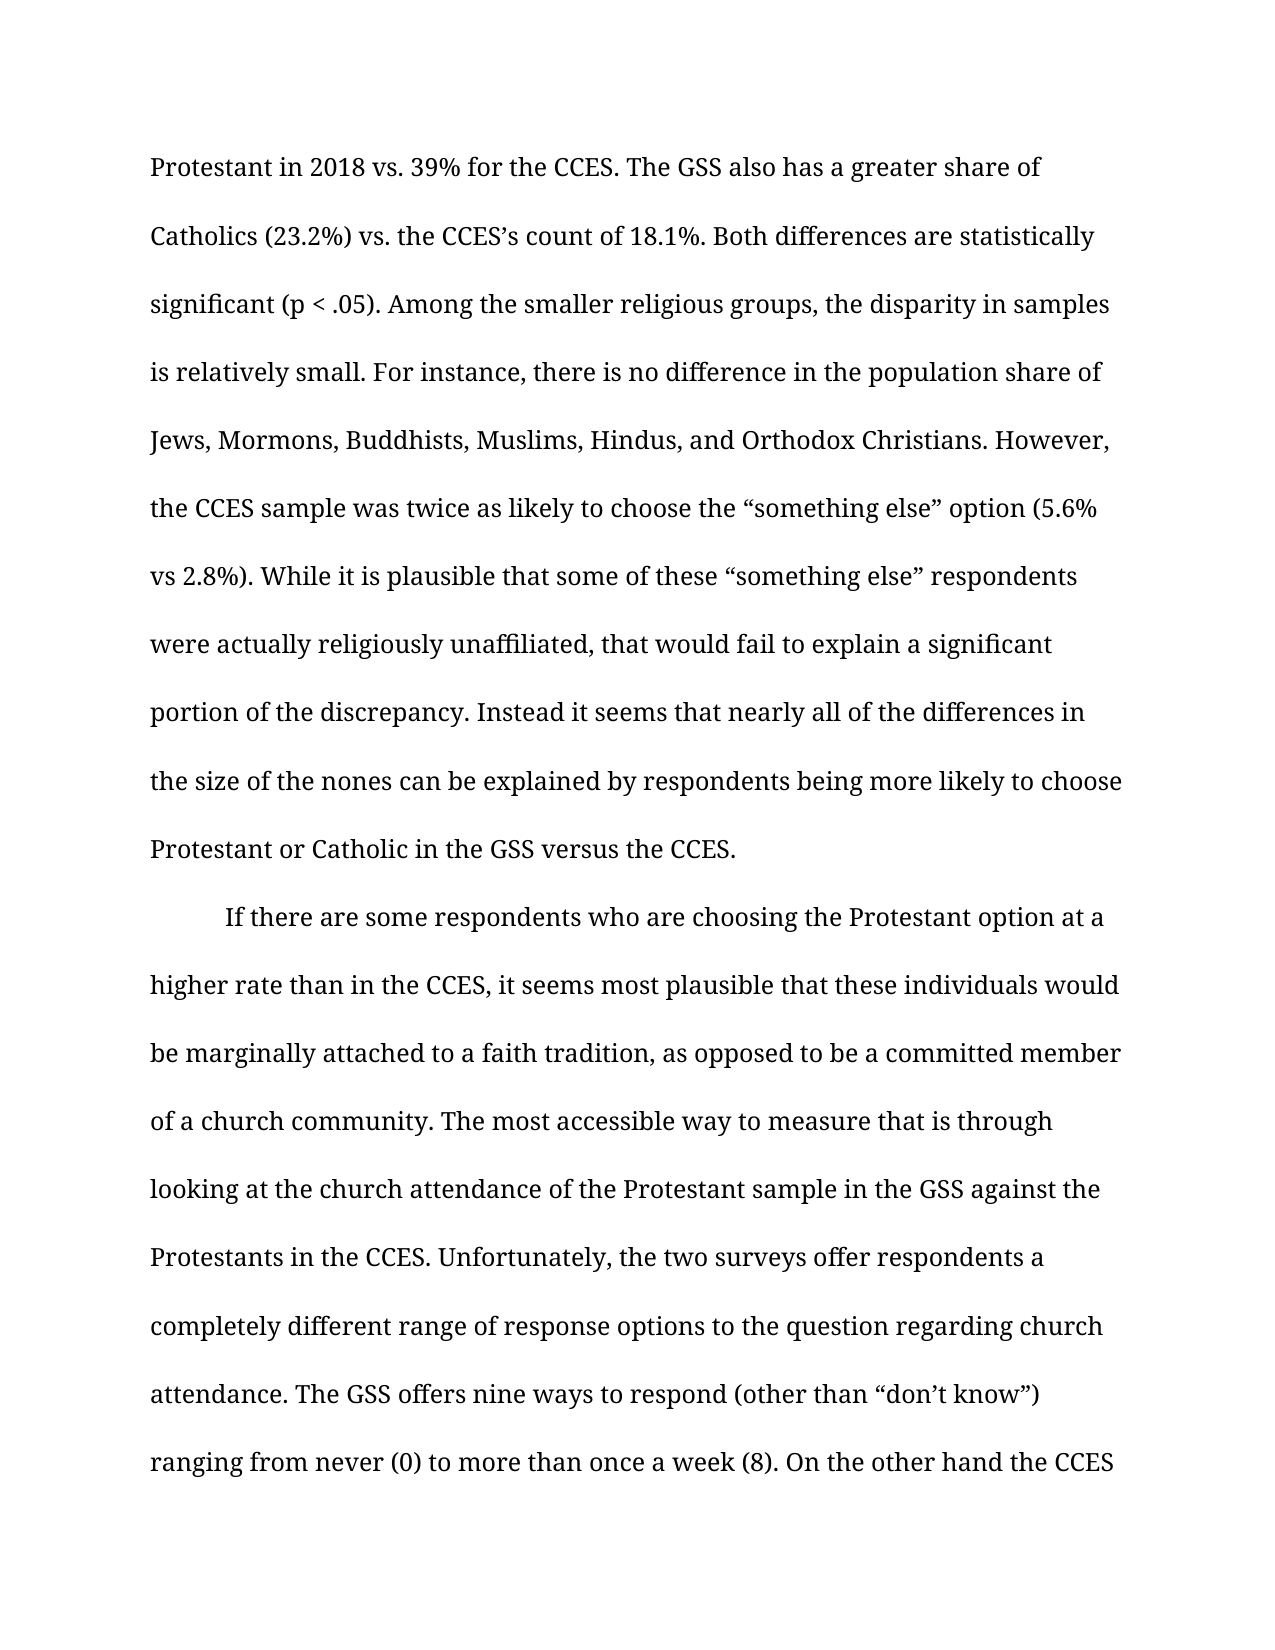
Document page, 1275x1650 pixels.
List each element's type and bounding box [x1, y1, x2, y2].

text [150, 899, 1125, 1478]
text [150, 150, 1125, 865]
